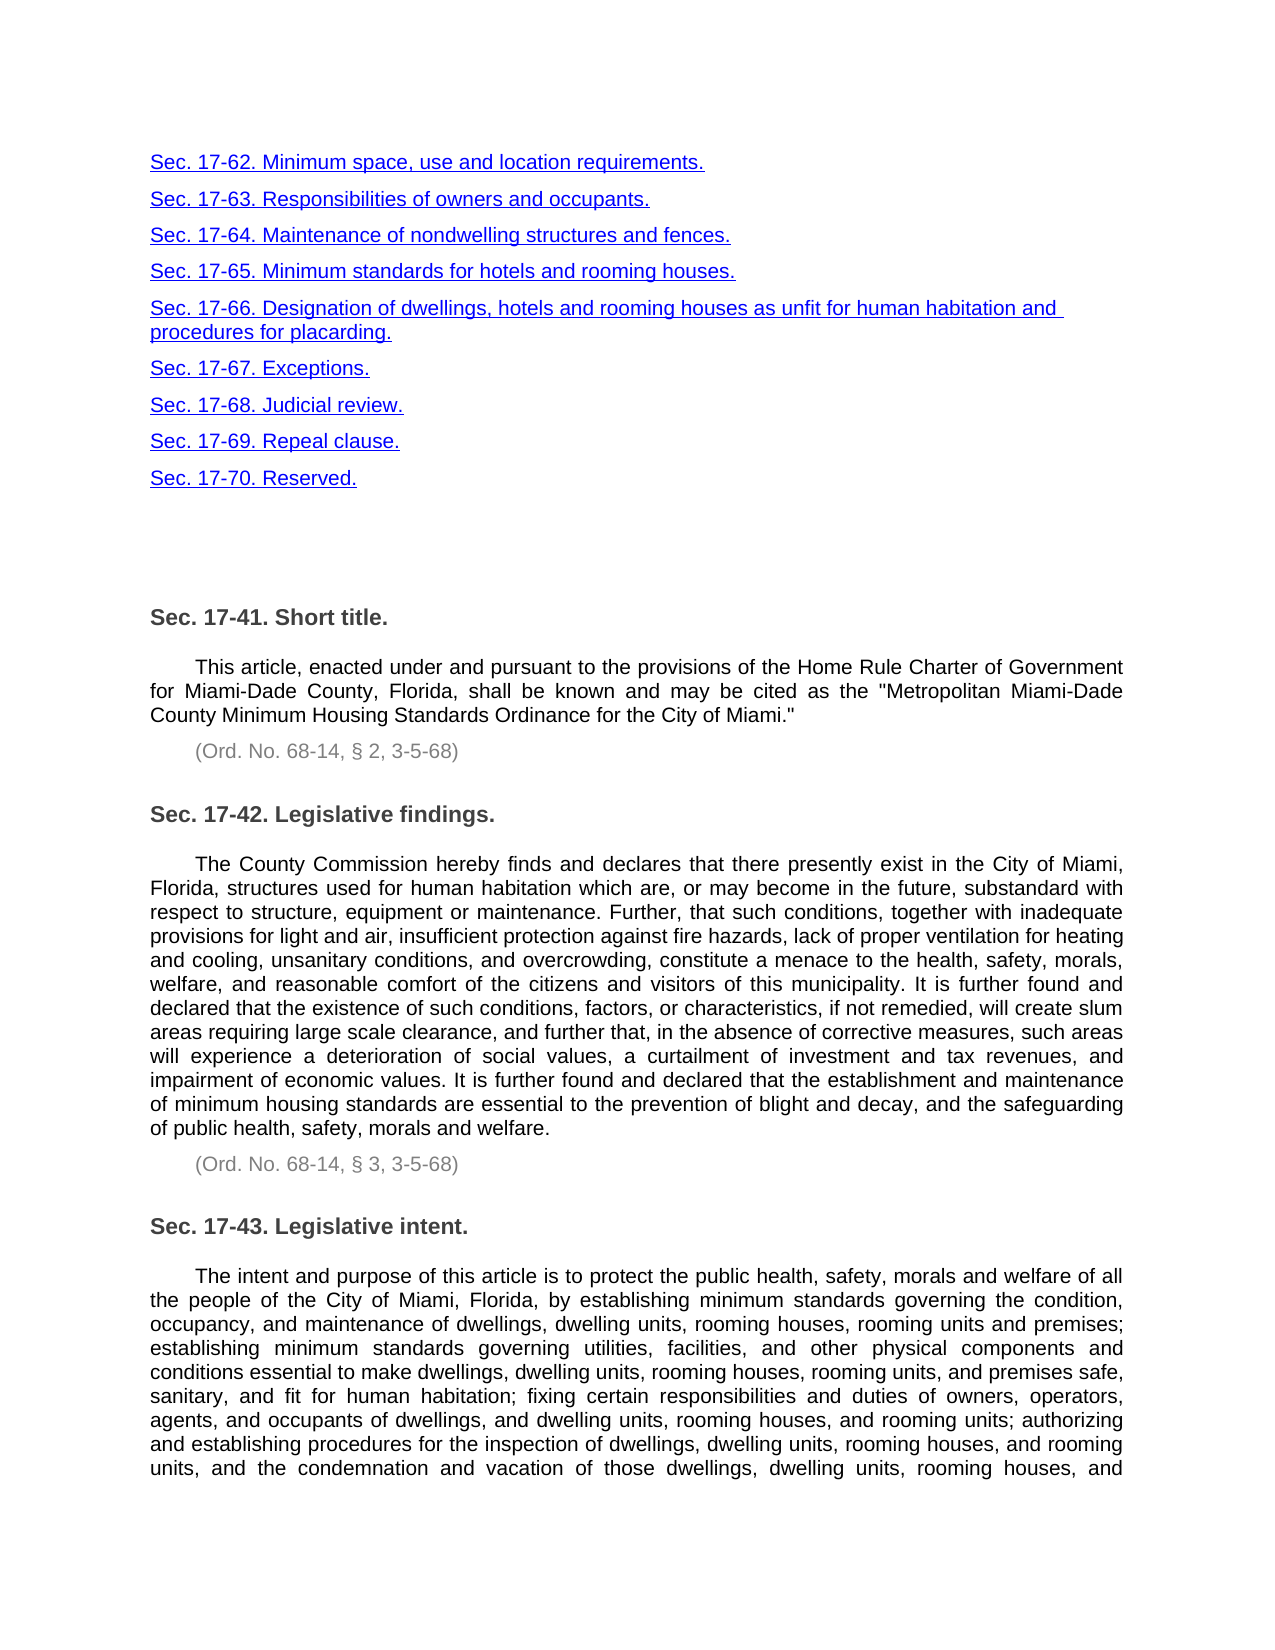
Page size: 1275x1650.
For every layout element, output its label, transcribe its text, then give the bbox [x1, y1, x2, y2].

text Sec. 17-67. Exceptions. [150, 356, 1125, 380]
text Sec. 17-43. Legislative intent. [150, 1213, 1125, 1240]
text Sec. 17-62. Minimum space, use and location requirements. [150, 150, 1125, 174]
text Sec. 17-64. Maintenance of nondwelling structures and fences. [150, 223, 1125, 247]
text Sec. 17-41. Short title. [150, 604, 1125, 630]
text Sec. 17-66. Designation of dwellings, hotels and rooming houses as unfit for human habitation and procedures for placarding. [150, 296, 1125, 344]
text (Ord. No. 68-14, § 3, 3-5-68) [195, 1152, 1125, 1176]
text The County Commission hereby finds and declares that there presently exist in the City of Miami, Florida, structures used for human habitation which are, or may become in the future, substandard with respect to structure, equipment or maintenance. Further, that such conditions, together with inadequate provisions for light and air, insufficient protection against fire hazards, lack of proper ventilation for heating and cooling, unsanitary conditions, and overcrowding, constitute a menace to the health, safety, morals, welfare, and reasonable comfort of the citizens and visitors of this municipality. It is further found and declared that the existence of such conditions, factors, or characteristics, if not remedied, will create slum areas requiring large scale clearance, and further that, in the absence of corrective measures, such areas will experience a deterioration of social values, a curtailment of investment and tax revenues, and impairment of economic values. It is further found and declared that the establishment and maintenance of minimum housing standards are essential to the prevention of blight and decay, and the safeguarding of public health, safety, morals and welfare. [150, 852, 1125, 1139]
text Sec. 17-42. Legislative findings. [150, 801, 1125, 827]
text (Ord. No. 68-14, § 2, 3-5-68) [195, 739, 1125, 763]
text Sec. 17-63. Responsibilities of owners and occupants. [150, 186, 1125, 210]
text Sec. 17-70. Reserved. [150, 466, 1125, 489]
text Sec. 17-65. Minimum standards for hotels and rooming houses. [150, 259, 1125, 283]
text Sec. 17-68. Judicial review. [150, 393, 1125, 417]
text Sec. 17-69. Repeal clause. [150, 429, 1125, 453]
text This article, enacted under and pursuant to the provisions of the Home Rule Charter of Government for Miami-Dade County, Florida, shall be known and may be cited as the "Metropolitan Miami-Dade County Minimum Housing Standards Ordinance for the City of Miami." [150, 655, 1125, 727]
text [150, 1264, 1125, 1480]
